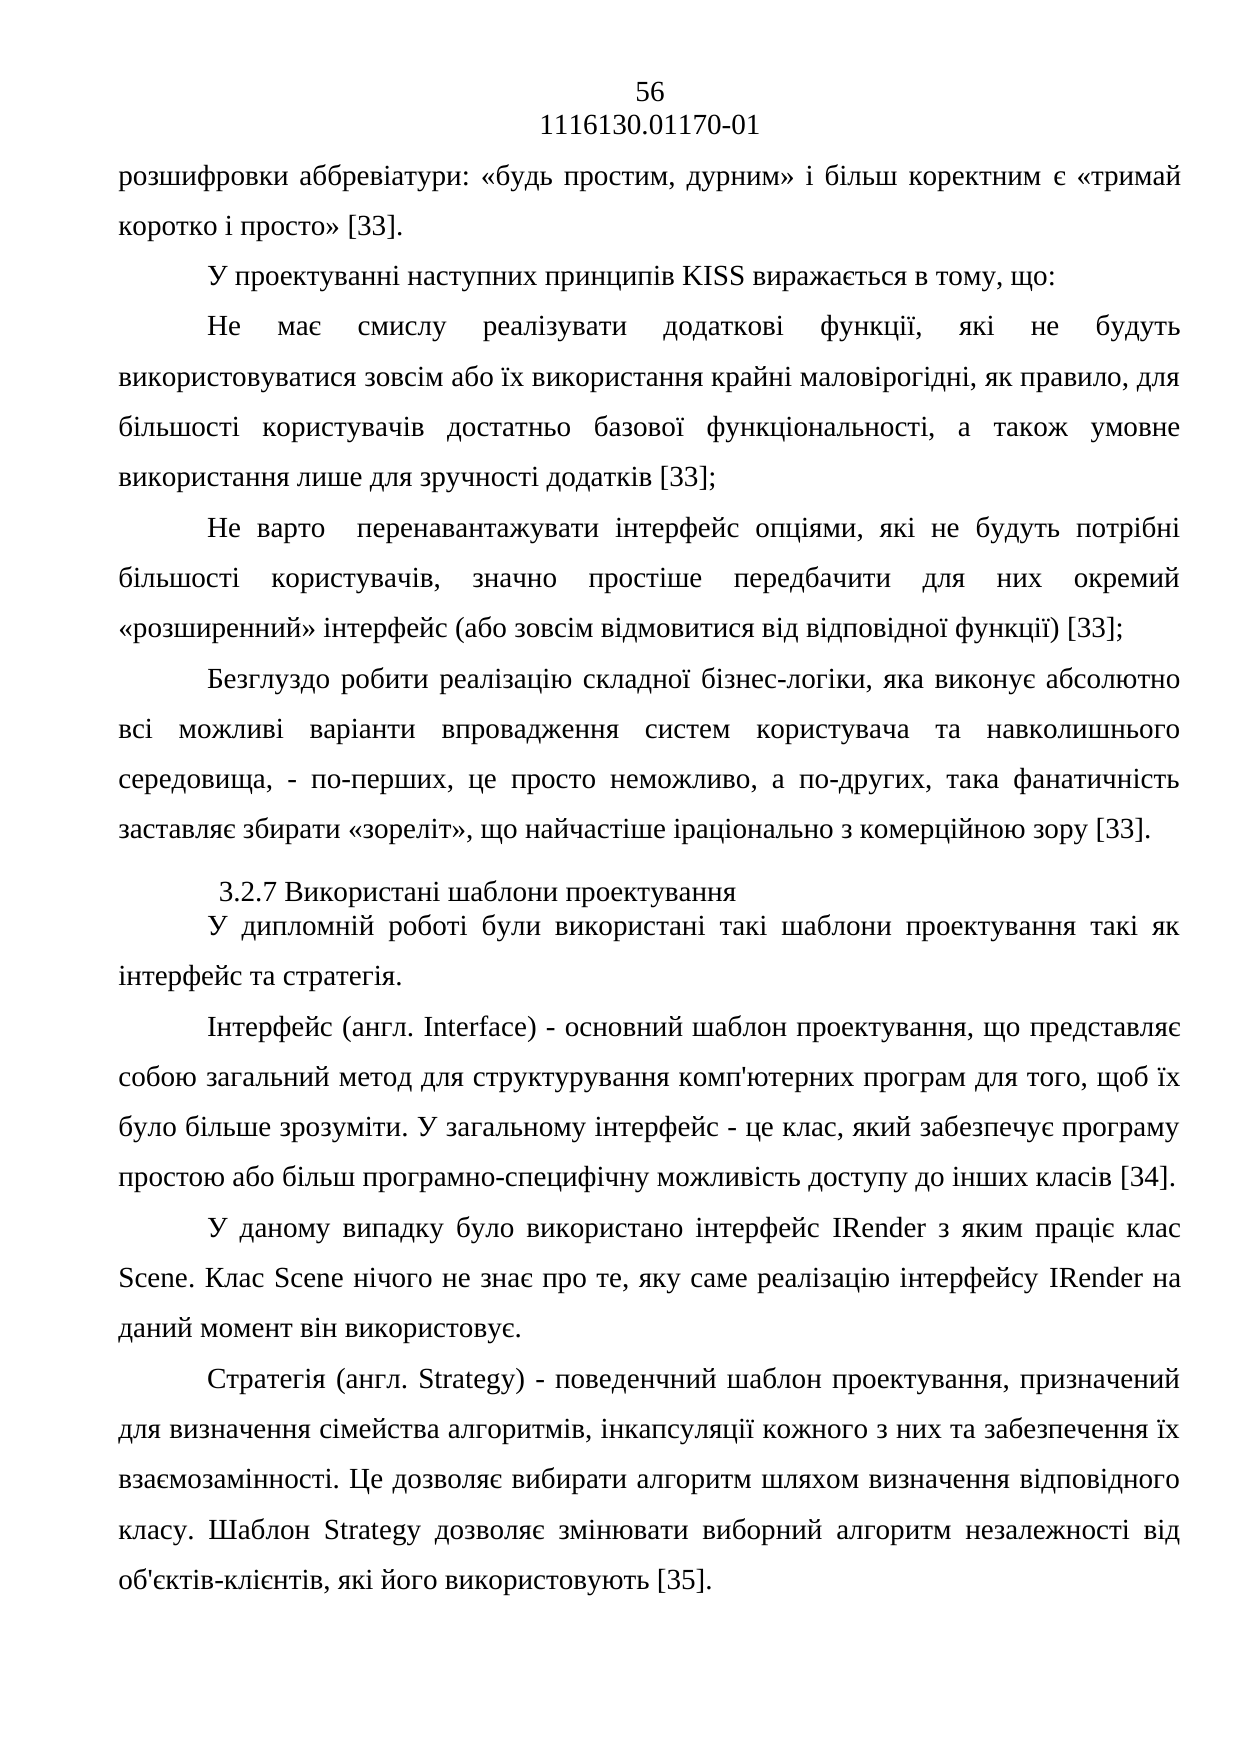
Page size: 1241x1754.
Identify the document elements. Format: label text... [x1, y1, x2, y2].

text Інтерфейс (англ. Interface) - основний шаблон проектування, що представляє собою загальний метод для структурування комп'ютерних програм для того, щоб їх було більше зрозуміти. У загальному інтерфейс - це клас, який забезпечує програму простою або більш програмно-специфічну можливість доступу до інших класів [34]. [118, 1009, 1181, 1193]
text Не варто перенавантажувати інтерфейс опціями, які не будуть потрібні більшості користувачів, значно простіше передбачити для них окремий «розширенний» інтерфейс (або зовсім відмовитися від відповідної функції) [33]; [118, 510, 1181, 644]
text Безглуздо робити реалізацію складної бізнес-логіки, яка виконує абсолютно всі можливі варіанти впровадження систем користувача та навколишнього середовища, - по-перших, це просто неможливо, а по-других, така фанатичність заставляє збирати «зореліт», що найчастіше іраціонально з комерційною зору [33]. [118, 661, 1181, 845]
text 3.2.7 Використані шаблони проектування [118, 874, 1181, 908]
text У проектуванні наступних принципів KISS виражається в тому, що: [118, 258, 1181, 292]
text Стратегія (англ. Strategy) - поведенчний шаблон проектування, призначений для визначення сімейства алгоритмів, інкапсуляції кожного з них та забезпечення їх взаємозамінності. Це дозволяє вибирати алгоритм шляхом визначення відповідного класу. Шаблон Strategy дозволяє змінювати виборний алгоритм незалежності від об'єктів-клієнтів, які його використовують [35]. [118, 1361, 1181, 1596]
text Не має смислу реалізувати додаткові функції, які не будуть використовуватися зовсім або їх використання крайні маловірогідні, як правило, для більшості користувачів достатньо базової функціональності, а також умовне використання лише для зручності додатків [33]; [118, 308, 1181, 493]
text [118, 158, 1181, 241]
text У даному випадку було використано інтерфейс IRender з яким праціє клас Scene. Клас Scene нічого не знає про те, яку саме реалізацію інтерфейсу IRender на даний момент він використовує. [118, 1210, 1181, 1344]
text У дипломній роботі були використані такі шаблони проектування такі як інтерфейс та стратегія. [118, 908, 1181, 992]
